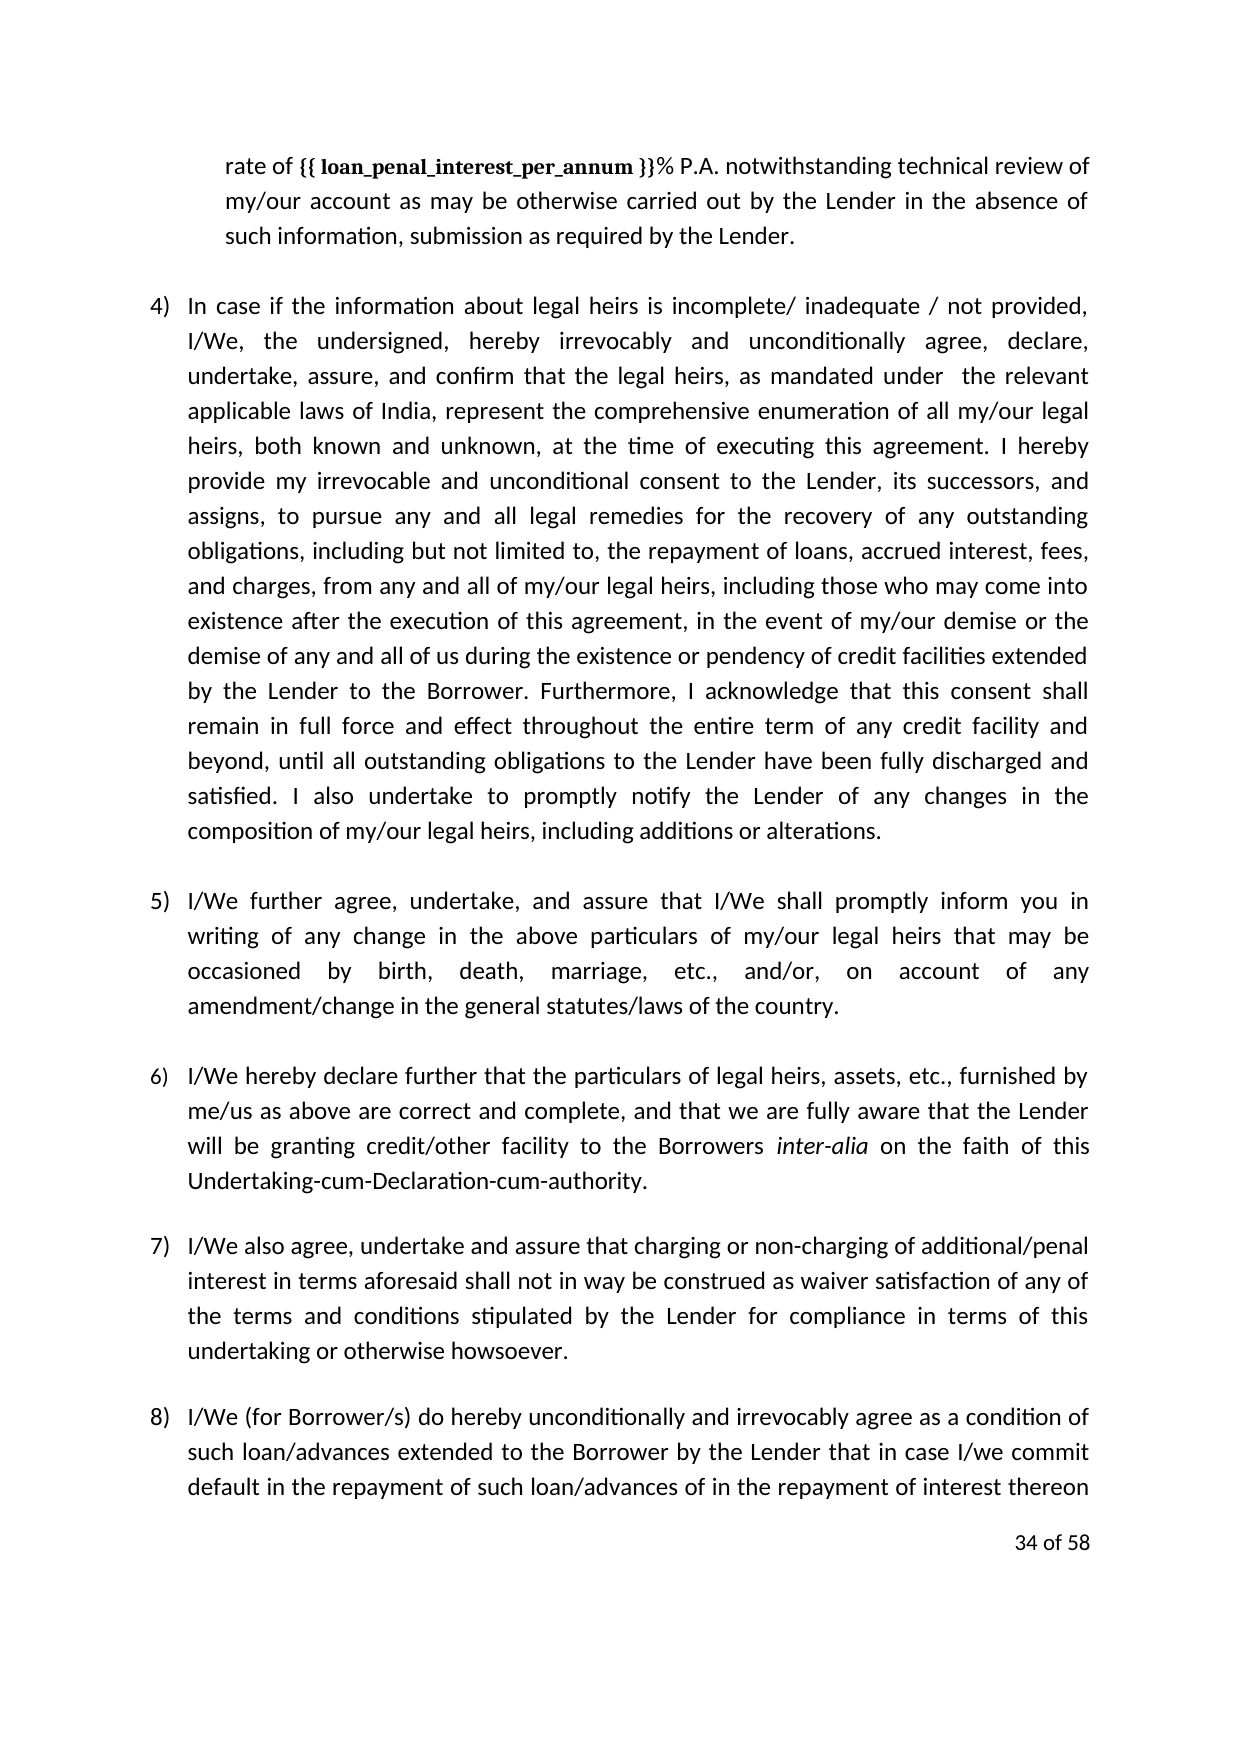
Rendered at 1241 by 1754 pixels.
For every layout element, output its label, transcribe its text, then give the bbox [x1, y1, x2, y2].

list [150, 1401, 1090, 1502]
list I/We also agree, undertake and assure that charging or non-charging of additional/penal interest in terms aforesaid shall not in way be construed as waiver satisfaction of any of the terms and conditions stipulated by the Lender for compliance in terms of this undertaking or otherwise howsoever. [150, 1231, 1090, 1366]
list In case if the information about legal heirs is incomplete/ inadequate / not provided, I/We, the undersigned, hereby irrevocably and unconditionally agree, declare, undertake, assure, and confirm that the legal heirs, as mandated under the relevant applicable laws of India, represent the comprehensive enumeration of all my/our legal heirs, both known and unknown, at the time of executing this agreement. I hereby provide my irrevocable and unconditional consent to the Lender, its successors, and assigns, to pursue any and all legal remedies for the recovery of any outstanding obligations, including but not limited to, the repayment of loans, accrued interest, fees, and charges, from any and all of my/our legal heirs, including those who may come into existence after the execution of this agreement, in the event of my/our demise or the demise of any and all of us during the existence or pendency of credit facilities extended by the Lender to the Borrower. Furthermore, I acknowledge that this consent shall remain in full force and effect throughout the entire term of any credit facility and beyond, until all outstanding obligations to the Lender have been fully discharged and satisfied. I also undertake to promptly notify the Lender of any changes in the composition of my/our legal heirs, including additions or alterations. [150, 290, 1090, 846]
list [187, 150, 1090, 251]
list I/We further agree, undertake, and assure that I/We shall promptly inform you in writing of any change in the above particulars of my/our legal heirs that may be occasioned by birth, death, marriage, etc., and/or, on account of any amendment/change in the general statutes/laws of the country. [150, 885, 1090, 1021]
list I/We hereby declare further that the particulars of legal heirs, assets, etc., furnished by me/us as above are correct and complete, and that we are fully aware that the Lender will be granting credit/other facility to the Borrowers inter-alia on the faith of this Undertaking-cum-Declaration-cum-authority. [150, 1060, 1090, 1196]
